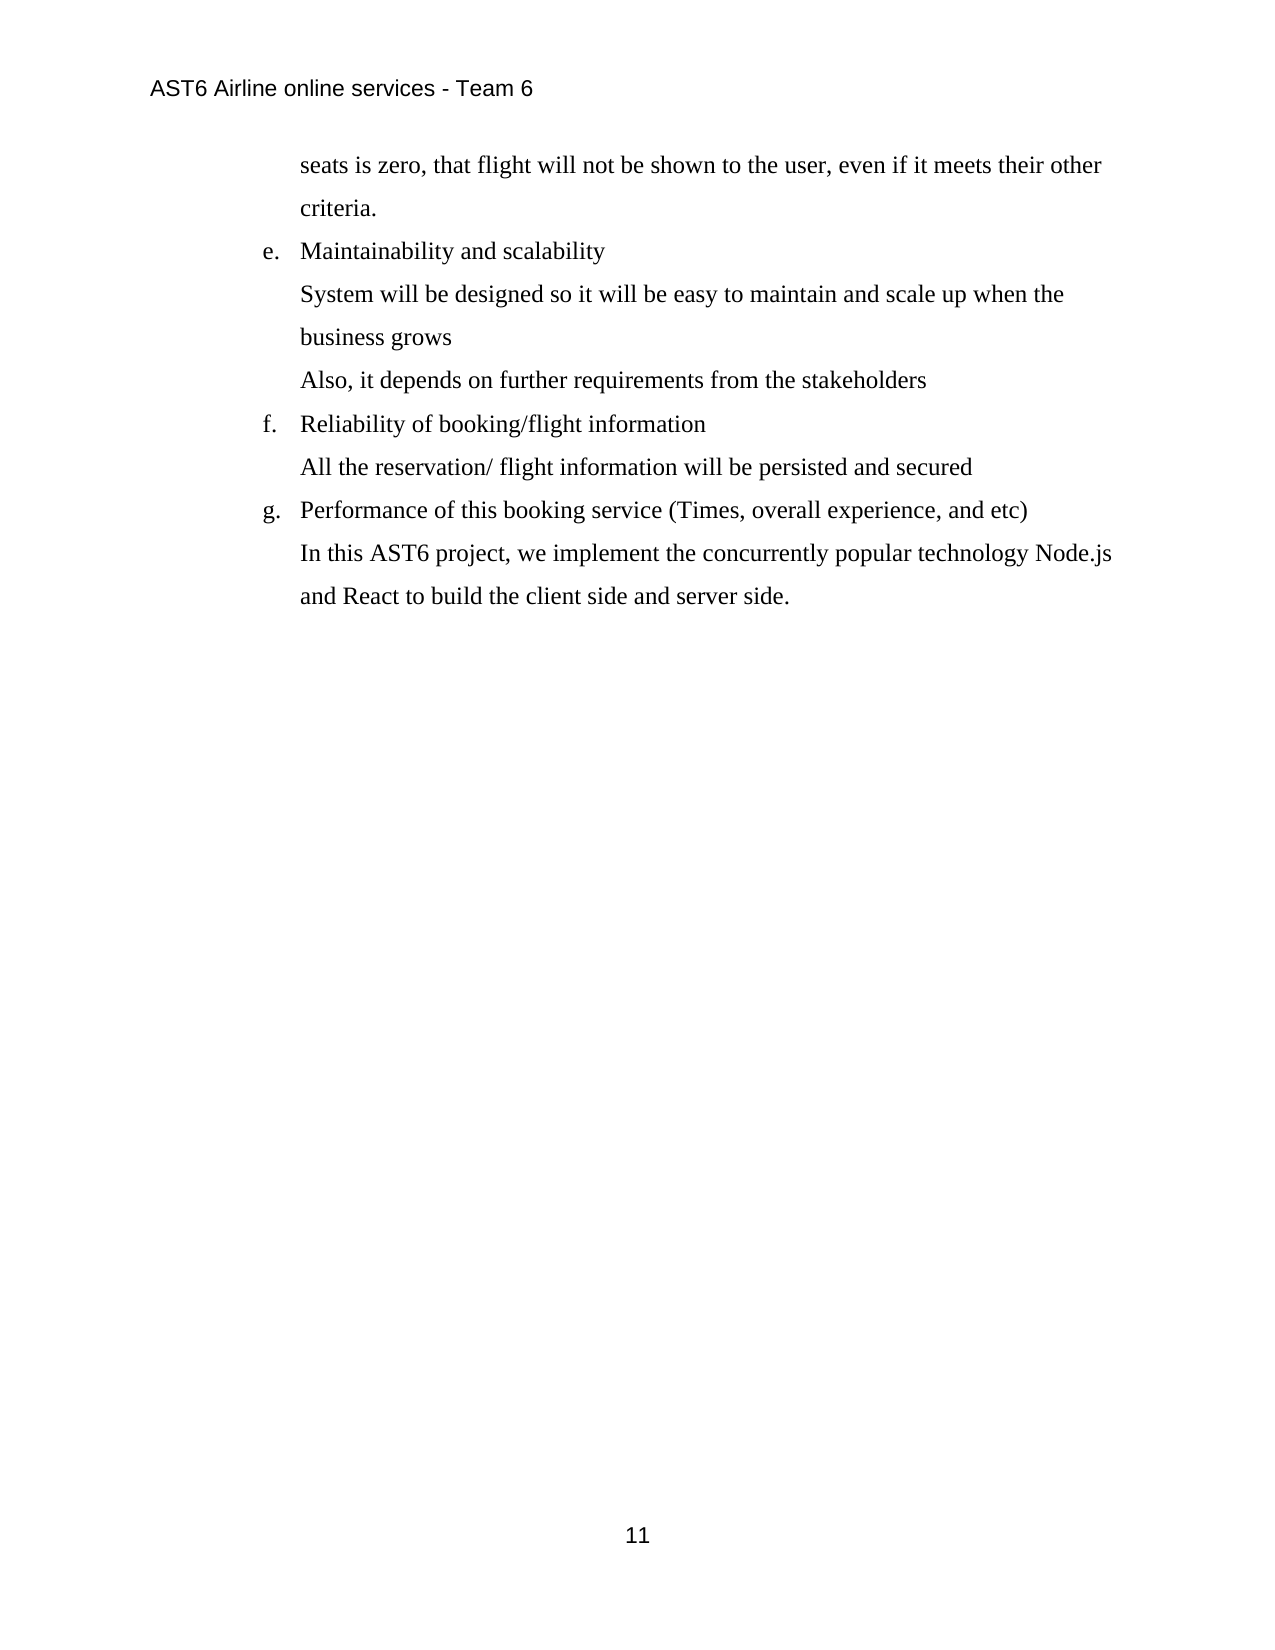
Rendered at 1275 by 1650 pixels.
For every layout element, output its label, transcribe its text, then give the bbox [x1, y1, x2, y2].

list Reliability of booking/flight information [262, 409, 1125, 437]
text In this AST6 project, we implement the concurrently popular technology Node.js and React to build the client side and server side. [300, 538, 1125, 610]
text All the reservation/ flight information will be persisted and secured [300, 452, 1125, 481]
text Also, it depends on further requirements from the stakeholders [300, 366, 1125, 394]
text System will be designed so it will be easy to maintain and scale up when the business grows [300, 279, 1125, 351]
list Performance of this booking service (Times, overall experience, and etc) [262, 495, 1125, 524]
list Maintainability and scalability [262, 236, 1125, 265]
